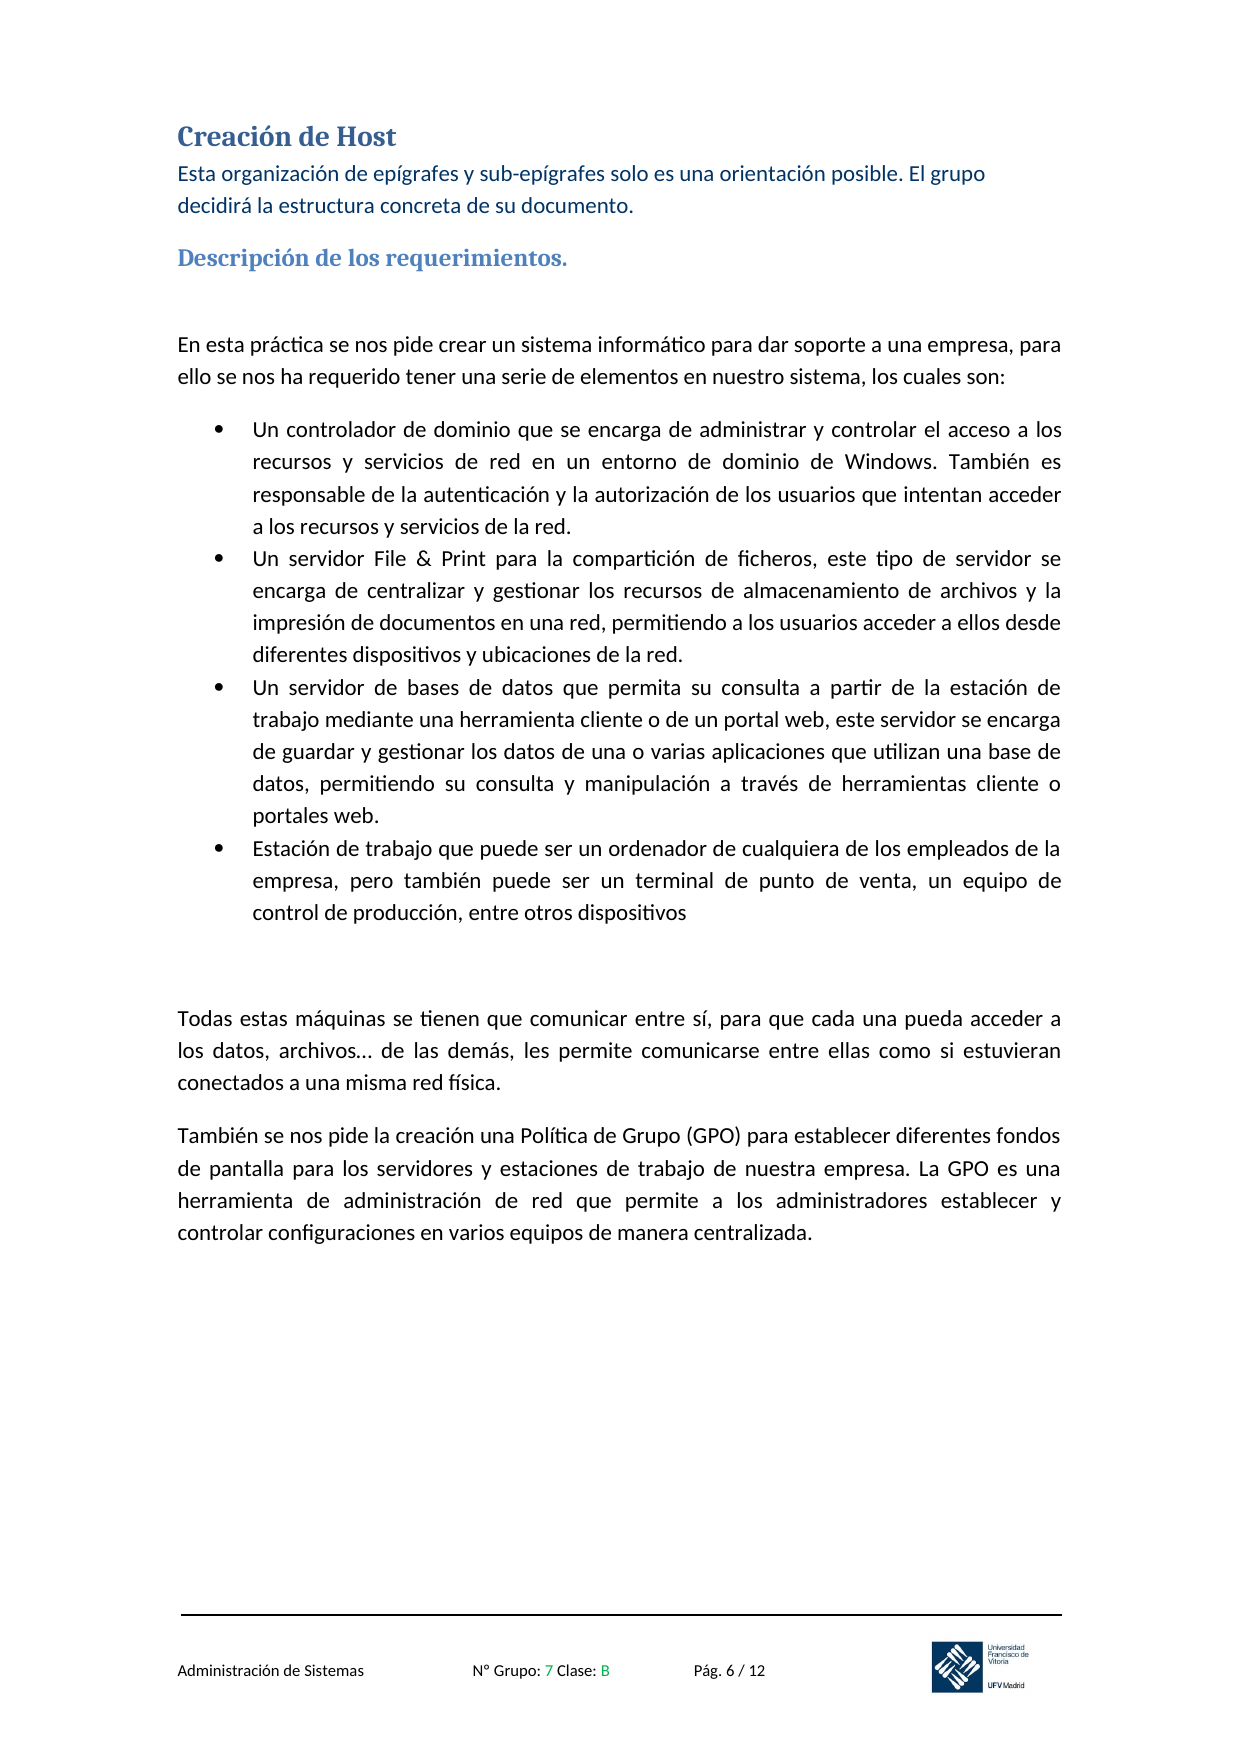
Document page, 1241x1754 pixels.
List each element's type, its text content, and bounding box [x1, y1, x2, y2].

text En esta práctica se nos pide crear un sistema informático para dar soporte a una empresa, para ello se nos ha requerido tener una serie de elementos en nuestro sistema, los cuales son: [177, 330, 1063, 390]
text Todas estas máquinas se tienen que comunicar entre sí, para que cada una pueda acceder a los datos, archivos… de las demás, les permite comunicarse entre ellas como si estuvieran conectados a una misma red física. [177, 1004, 1063, 1097]
list Un controlador de dominio que se encarga de administrar y controlar el acceso a los recursos y servicios de red en un entorno de dominio de Windows. También es responsable de la autenticación y la autorización de los usuarios que intentan acceder a los recursos y servicios de la red. [215, 415, 1063, 540]
list Un servidor de bases de datos que permita su consulta a partir de la estación de trabajo mediante una herramienta cliente o de un portal web, este servidor se encarga de guardar y gestionar los datos de una o varias aplicaciones que utilizan una base de datos, permitiendo su consulta y manipulación a través de herramientas cliente o portales web. [215, 673, 1063, 829]
text También se nos pide la creación una Política de Grupo (GPO) para establecer diferentes fondos de pantalla para los servidores y estaciones de trabajo de nuestra empresa. La GPO es una herramienta de administración de red que permite a los administradores establecer y controlar configuraciones en varios equipos de manera centralizada. [177, 1122, 1063, 1246]
text Esta organización de epígrafes y sub-epígrafes solo es una orientación posible. El grupo decidirá la estructura concreta de su documento. [177, 159, 1063, 219]
list Estación de trabajo que puede ser un ordenador de cualquiera de los empleados de la empresa, pero también puede ser un terminal de punto de venta, un equipo de control de producción, entre otros dispositivos [215, 834, 1063, 926]
list Un servidor File & Print para la compartición de ficheros, este tipo de servidor se encarga de centralizar y gestionar los recursos de almacenamiento de archivos y la impresión de documentos en una red, permitiendo a los usuarios acceder a ellos desde diferentes dispositivos y ubicaciones de la red. [215, 544, 1063, 669]
picture [925, 1625, 1038, 1710]
subtitle Descripción de los requerimientos. [177, 244, 1063, 273]
subtitle Creación de Host [177, 120, 1063, 154]
